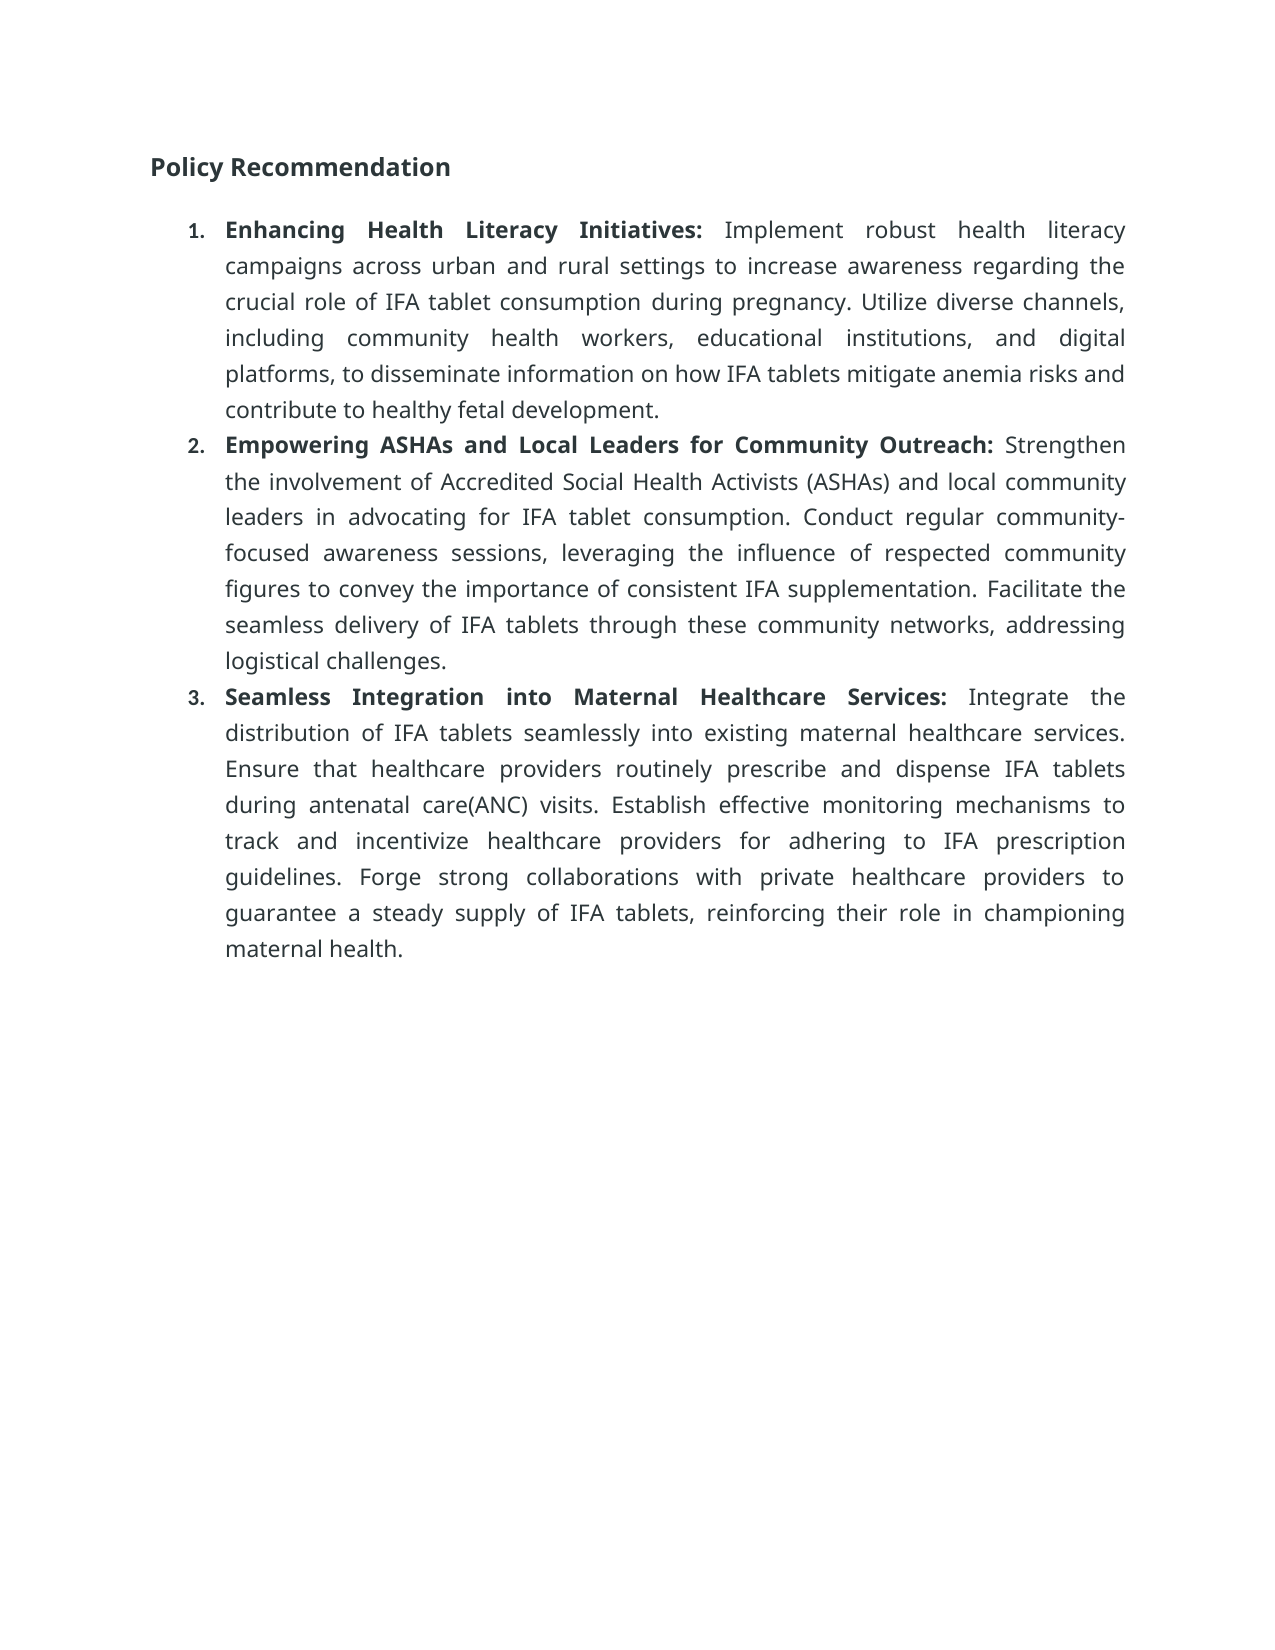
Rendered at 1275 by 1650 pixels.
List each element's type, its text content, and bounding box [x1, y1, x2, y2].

list Seamless Integration into Maternal Healthcare Services: Integrate the distribution of IFA tablets seamlessly into existing maternal healthcare services. Ensure that healthcare providers routinely prescribe and dispense IFA tablets during antenatal care(ANC) visits. Establish effective monitoring mechanisms to track and incentivize healthcare providers for adhering to IFA prescription guidelines. Forge strong collaborations with private healthcare providers to guarantee a steady supply of IFA tablets, reinforcing their role in championing maternal health. [187, 681, 1126, 964]
list Enhancing Health Literacy Initiatives: Implement robust health literacy campaigns across urban and rural settings to increase awareness regarding the crucial role of IFA tablet consumption during pregnancy. Utilize diverse channels, including community health workers, educational institutions, and digital platforms, to disseminate information on how IFA tablets mitigate anemia risks and contribute to healthy fetal development. [187, 214, 1126, 425]
subtitle Policy Recommendation [150, 150, 1137, 184]
list Empowering ASHAs and Local Leaders for Community Outreach: Strengthen the involvement of Accredited Social Health Activists (ASHAs) and local community leaders in advocating for IFA tablet consumption. Conduct regular community-focused awareness sessions, leveraging the influence of respected community figures to convey the importance of consistent IFA supplementation. Facilitate the seamless delivery of IFA tablets through these community networks, addressing logistical challenges. [187, 429, 1126, 676]
